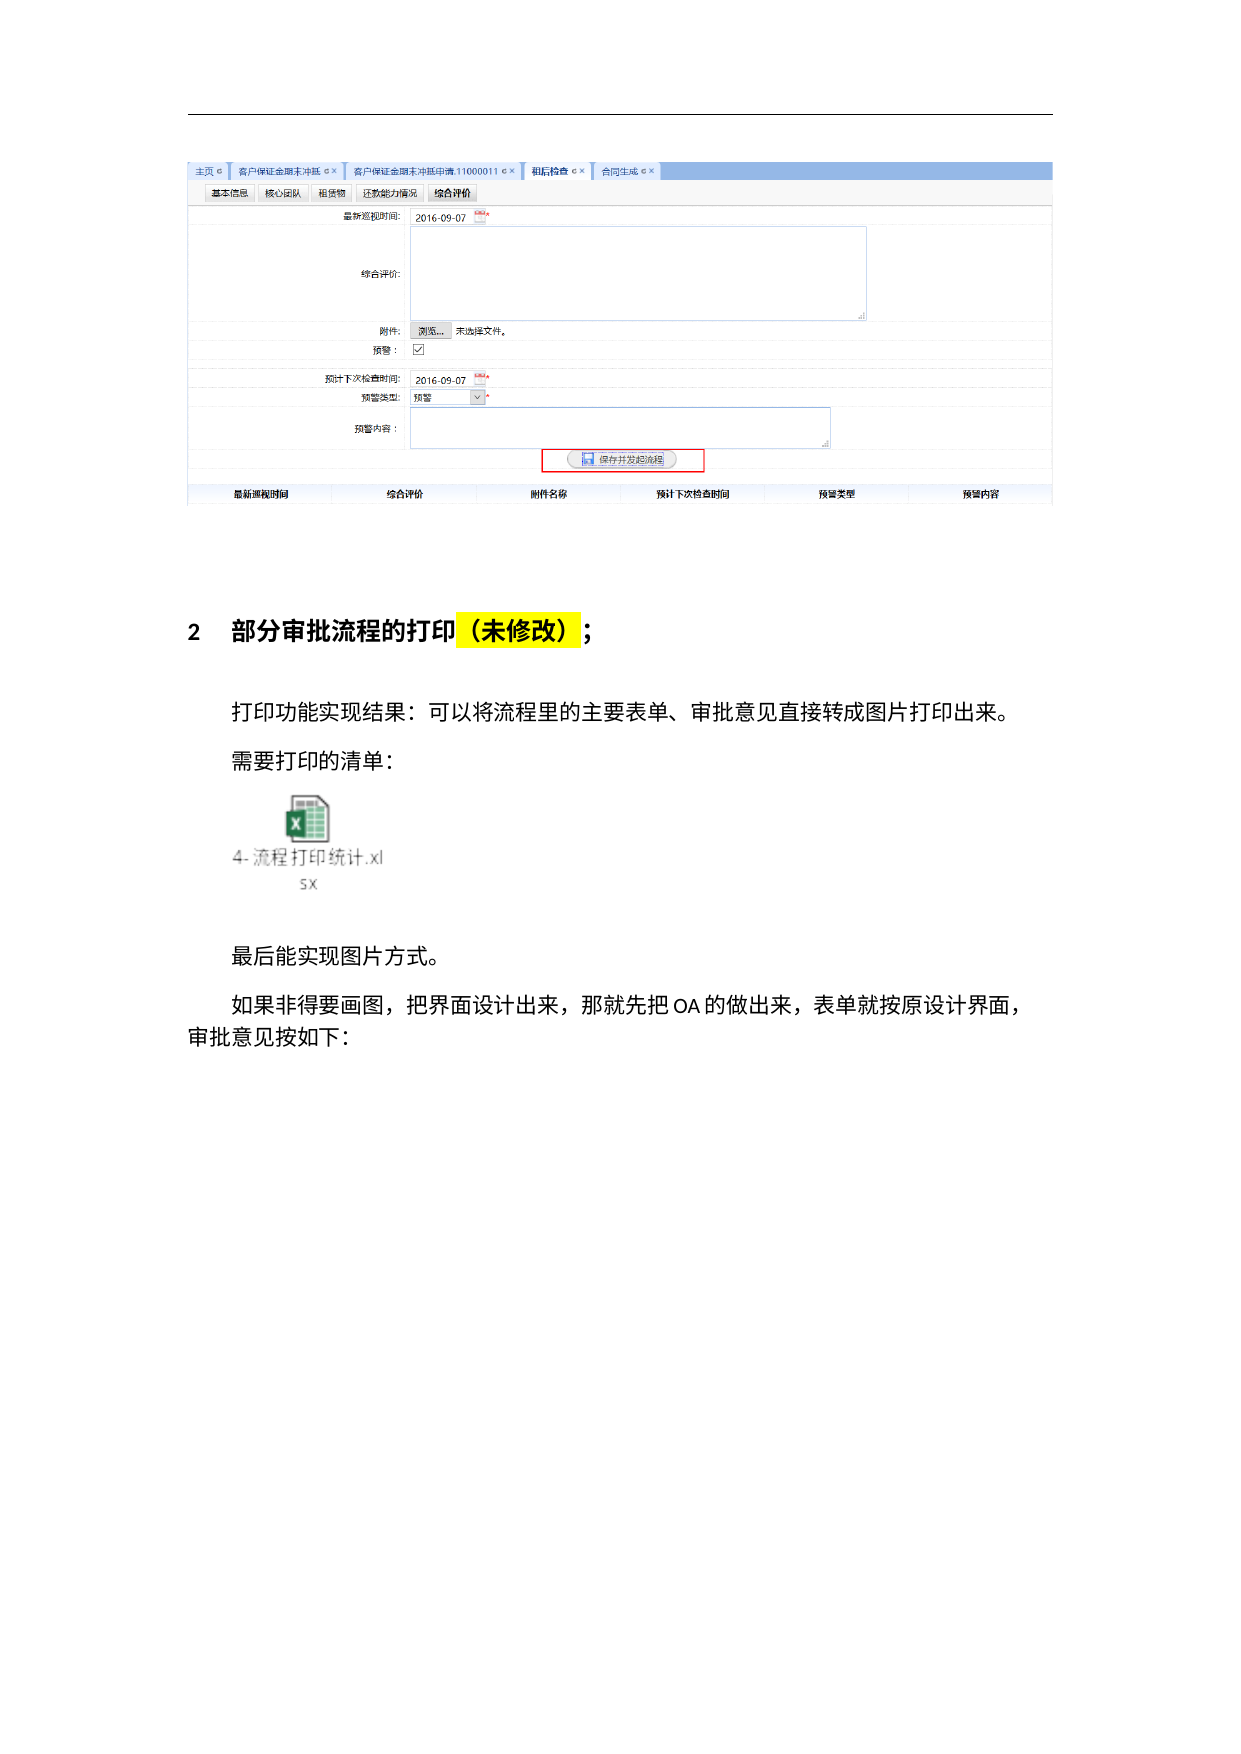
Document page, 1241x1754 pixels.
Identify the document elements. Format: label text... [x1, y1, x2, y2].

text 如果非得要画图，把界面设计出来，那就先把OA的做出来，表单就按原设计界面，审批意见按如下： [187, 987, 1053, 1052]
subtitle 部分审批流程的打印（未修改）； [187, 597, 1053, 662]
text 最后能实现图片方式。 [187, 939, 1053, 971]
text 打印功能实现结果：可以将流程里的主要表单、审批意见直接转成图片打印出来。 [187, 695, 1053, 727]
text 需要打印的清单： [187, 744, 1053, 776]
picture [187, 162, 1053, 506]
